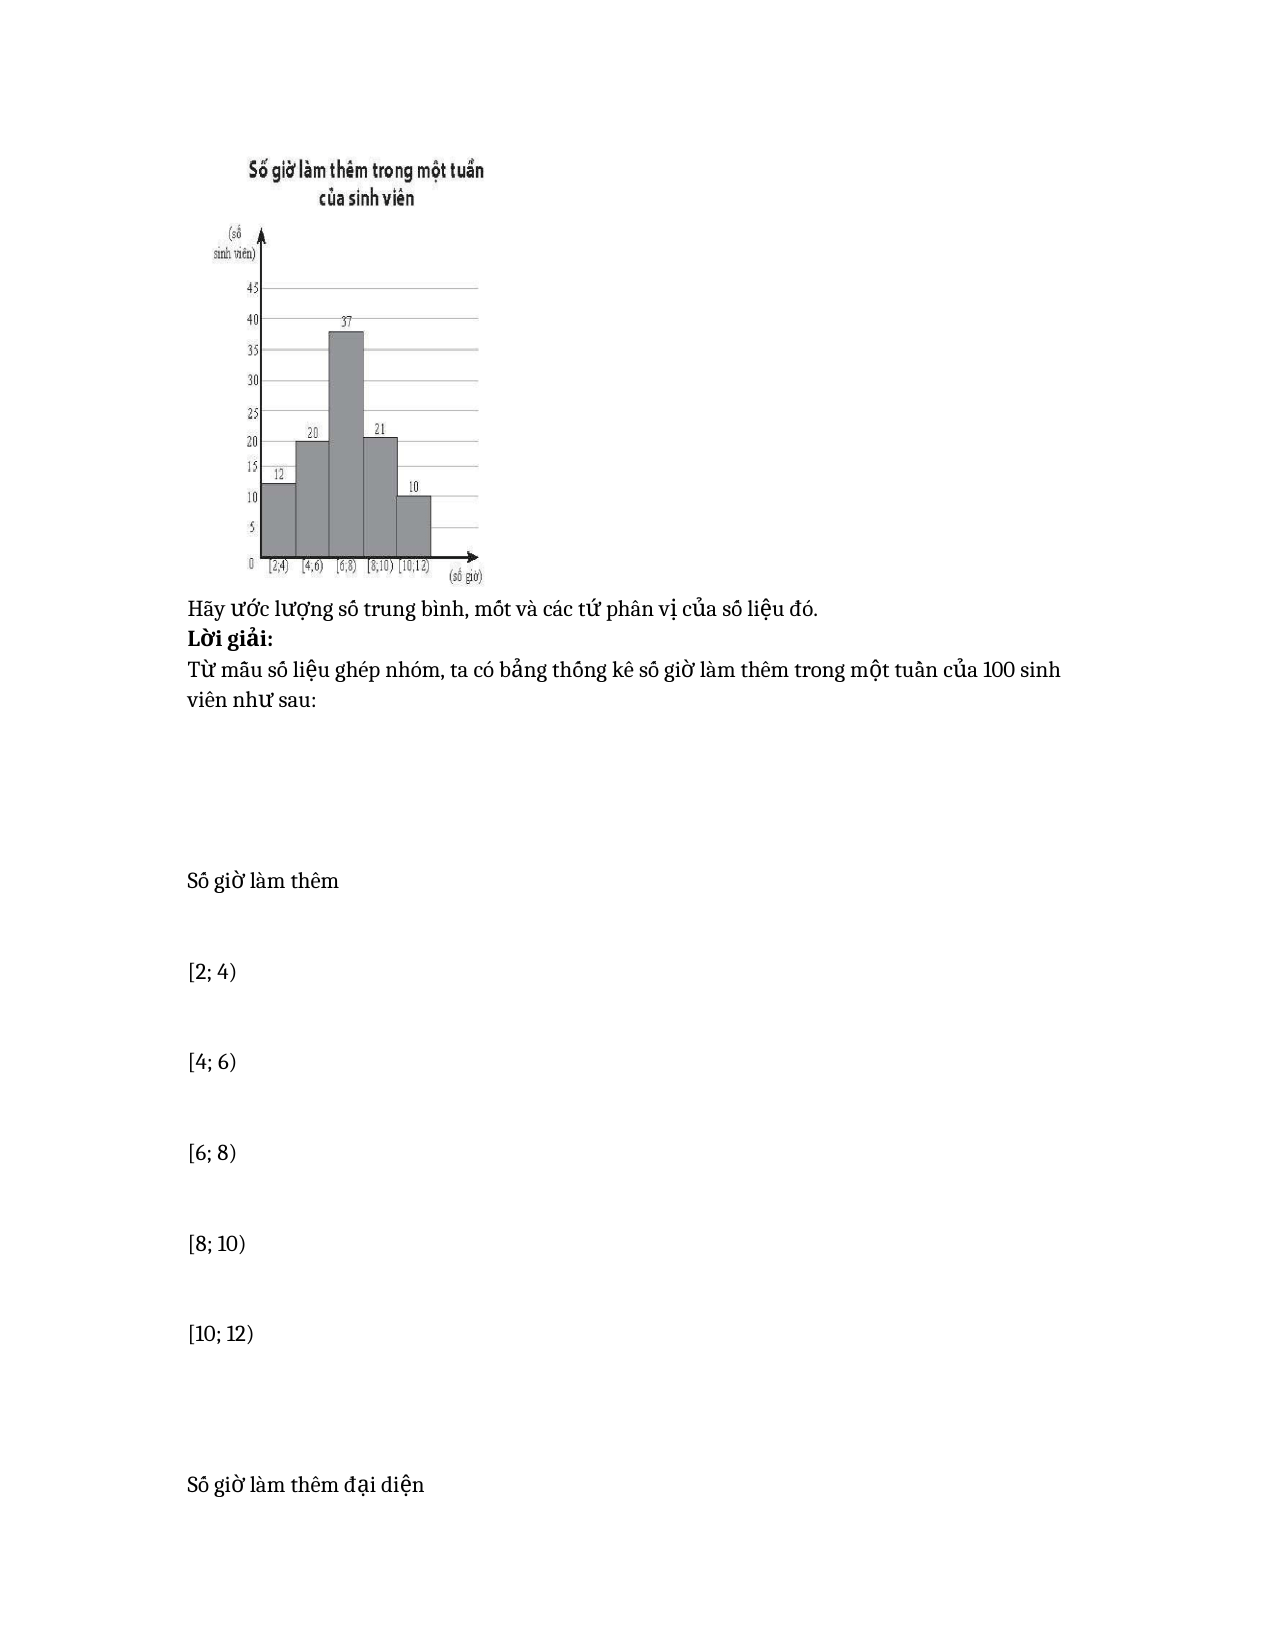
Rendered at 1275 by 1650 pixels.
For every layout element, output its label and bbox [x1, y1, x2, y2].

picture [206, 150, 519, 593]
text [187, 150, 1087, 1498]
